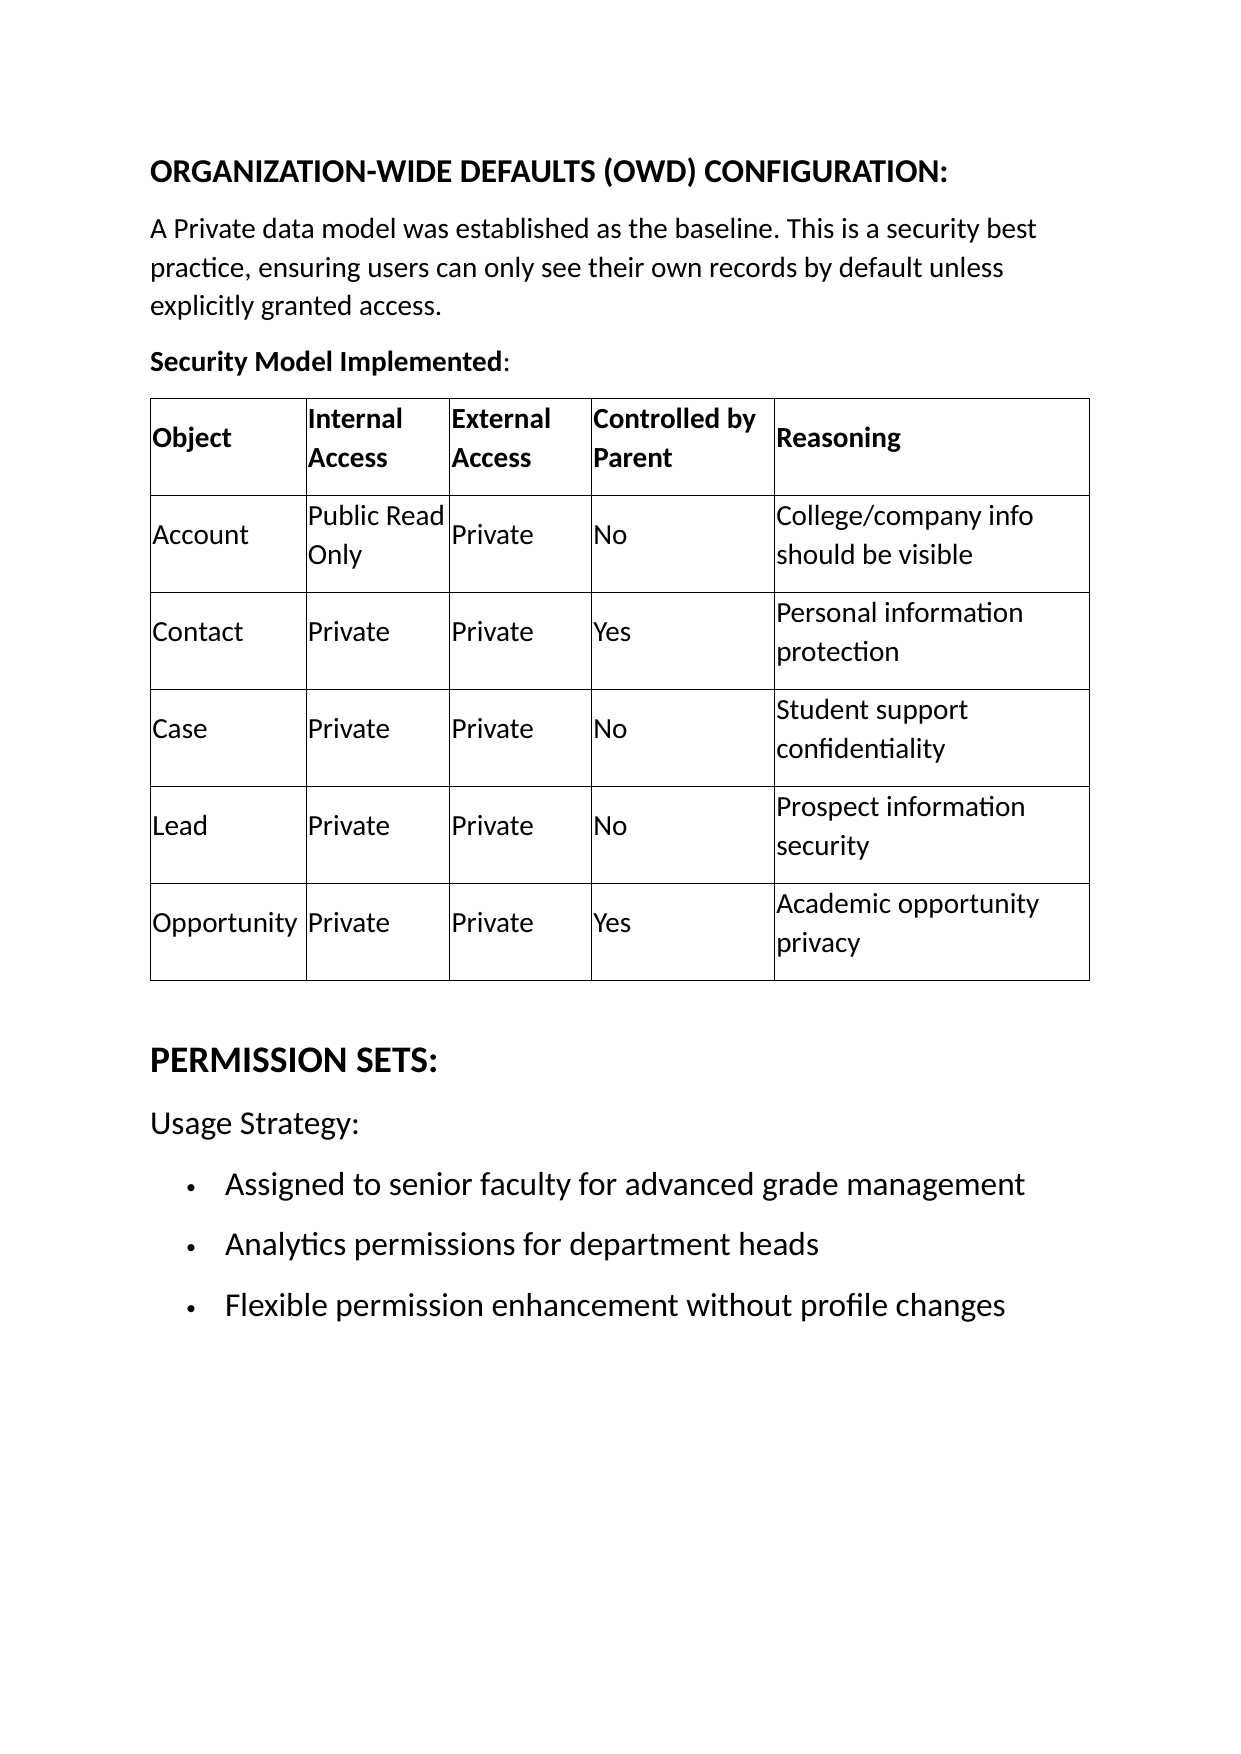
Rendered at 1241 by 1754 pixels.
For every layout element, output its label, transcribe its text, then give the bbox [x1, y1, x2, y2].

list Analytics permissions for department heads [187, 1223, 1090, 1264]
table_cell College/company info should be visible [775, 496, 1089, 592]
table_cell Private [307, 884, 449, 979]
table_cell Private [307, 593, 449, 689]
table_cell Personal information protection [775, 593, 1089, 689]
table_cell Case [151, 690, 306, 786]
table_header Reasoning [775, 399, 1089, 495]
text Usage Strategy: [150, 1102, 1090, 1143]
table_cell Student support confidentiality [775, 690, 1089, 786]
table_header Controlled by Parent [592, 399, 774, 495]
text A Private data model was established as the baseline. This is a security best practice, ensuring users can only see their own records by default unless explicitly granted access. [150, 211, 1090, 323]
table_cell No [592, 690, 774, 786]
table_cell Private [307, 787, 449, 883]
table_cell Yes [592, 884, 774, 979]
table_cell Lead [151, 787, 306, 883]
table_cell Prospect information security [775, 787, 1089, 883]
text PERMISSION SETS: [150, 1036, 1090, 1082]
table_cell Academic opportunity privacy [775, 884, 1089, 979]
table_cell Private [307, 690, 449, 786]
table_header Internal Access [307, 399, 449, 495]
table_cell Private [450, 884, 591, 979]
text Security Model Implemented: [150, 343, 1090, 378]
list Assigned to senior faculty for advanced grade management [187, 1162, 1090, 1203]
table_cell No [592, 496, 774, 592]
table_header Object [151, 399, 306, 495]
table_cell No [592, 787, 774, 883]
table_cell Account [151, 496, 306, 592]
table_cell Contact [151, 593, 306, 689]
table_cell Private [450, 496, 591, 592]
table_cell Yes [592, 593, 774, 689]
table_header External Access [450, 399, 591, 495]
table_cell Public Read Only [307, 496, 449, 592]
text ORGANIZATION-WIDE DEFAULTS (OWD) CONFIGURATION: [150, 150, 1090, 191]
table_cell Private [450, 787, 591, 883]
list Flexible permission enhancement without profile changes [187, 1284, 1090, 1324]
table_cell Private [450, 690, 591, 786]
table_cell Opportunity [151, 884, 306, 979]
table_cell Private [450, 593, 591, 689]
